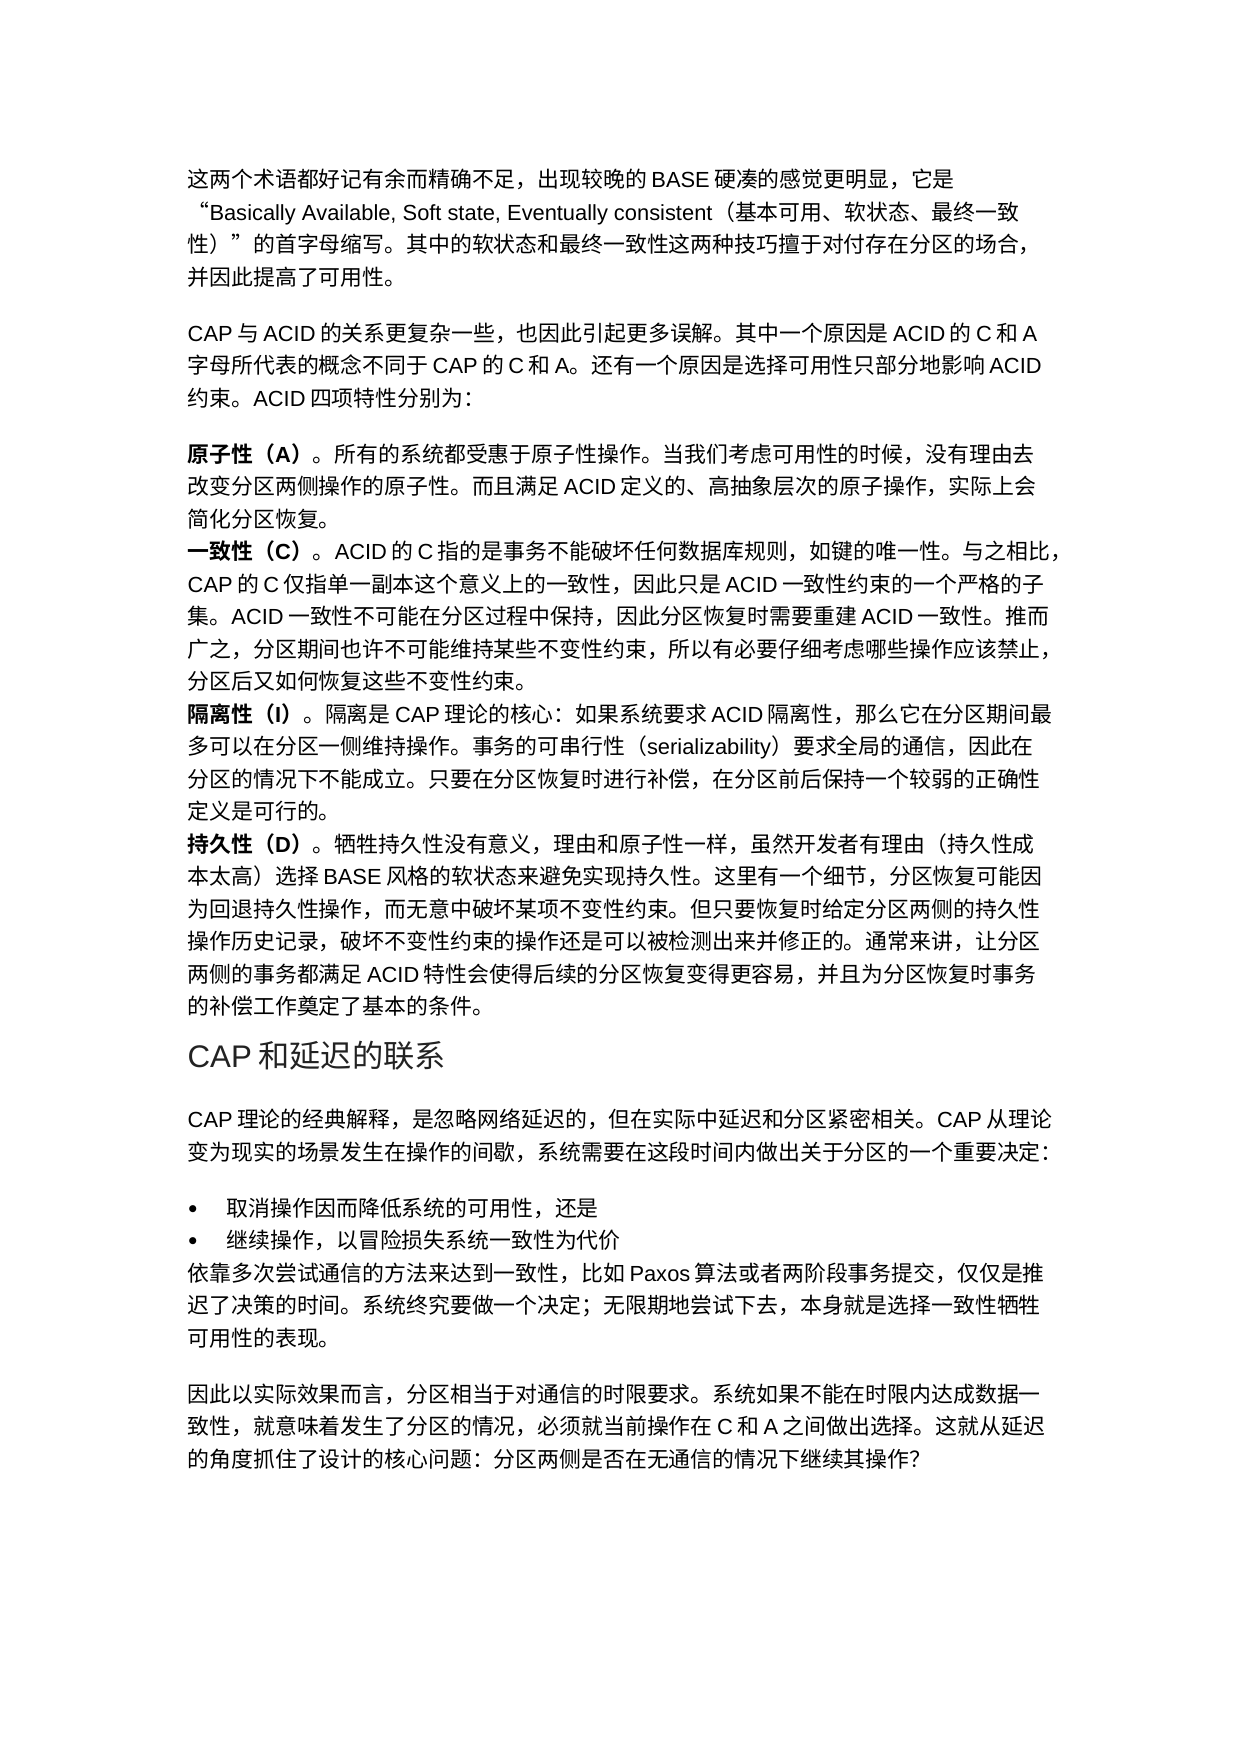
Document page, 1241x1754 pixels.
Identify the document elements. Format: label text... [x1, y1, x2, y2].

text 原子性（A）。所有的系统都受惠于原子性操作。当我们考虑可用性的时候，没有理由去改变分区两侧操作的原子性。而且满足ACID定义的、高抽象层次的原子操作，实际上会简化分区恢复。 [187, 436, 1053, 534]
text 持久性（D）。牺牲持久性没有意义，理由和原子性一样，虽然开发者有理由（持久性成本太高）选择BASE风格的软状态来避免实现持久性。这里有一个细节，分区恢复可能因为回退持久性操作，而无意中破坏某项不变性约束。但只要恢复时给定分区两侧的持久性操作历史记录，破坏不变性约束的操作还是可以被检测出来并修正的。通常来讲，让分区两侧的事务都满足ACID特性会使得后续的分区恢复变得更容易，并且为分区恢复时事务的补偿工作奠定了基本的条件。 [187, 826, 1053, 1021]
text CAP理论的经典解释，是忽略网络延迟的，但在实际中延迟和分区紧密相关。CAP从理论变为现实的场景发生在操作的间歇，系统需要在这段时间内做出关于分区的一个重要决定： [187, 1102, 1053, 1167]
text 这两个术语都好记有余而精确不足，出现较晚的BASE硬凑的感觉更明显，它是“Basically Available, Soft state, Eventually consistent（基本可用、软状态、最终一致性）”的首字母缩写。其中的软状态和最终一致性这两种技巧擅于对付存在分区的场合，并因此提高了可用性。 [187, 162, 1053, 292]
text 依靠多次尝试通信的方法来达到一致性，比如Paxos算法或者两阶段事务提交，仅仅是推迟了决策的时间。系统终究要做一个决定；无限期地尝试下去，本身就是选择一致性牺牲可用性的表现。 [187, 1255, 1053, 1353]
text 因此以实际效果而言，分区相当于对通信的时限要求。系统如果不能在时限内达成数据一致性，就意味着发生了分区的情况，必须就当前操作在C和A之间做出选择。这就从延迟的角度抓住了设计的核心问题：分区两侧是否在无通信的情况下继续其操作？ [187, 1376, 1053, 1474]
text 一致性（C）。ACID的C指的是事务不能破坏任何数据库规则，如键的唯一性。与之相比，CAP的C仅指单一副本这个意义上的一致性，因此只是ACID一致性约束的一个严格的子集。ACID一致性不可能在分区过程中保持，因此分区恢复时需要重建ACID一致性。推而广之，分区期间也许不可能维持某些不变性约束，所以有必要仔细考虑哪些操作应该禁止，分区后又如何恢复这些不变性约束。 [187, 534, 1053, 696]
text CAP与ACID的关系更复杂一些，也因此引起更多误解。其中一个原因是ACID的C和A字母所代表的概念不同于CAP的C和A。还有一个原因是选择可用性只部分地影响ACID约束。ACID四项特性分别为： [187, 315, 1053, 413]
list 继续操作，以冒险损失系统一致性为代价 [189, 1223, 1053, 1255]
text 隔离性（I）。隔离是CAP理论的核心：如果系统要求ACID隔离性，那么它在分区期间最多可以在分区一侧维持操作。事务的可串行性（serializability）要求全局的通信，因此在分区的情况下不能成立。只要在分区恢复时进行补偿，在分区前后保持一个较弱的正确性定义是可行的。 [187, 696, 1053, 826]
text CAP和延迟的联系 [187, 1021, 1053, 1086]
list 取消操作因而降低系统的可用性，还是 [189, 1190, 1053, 1223]
